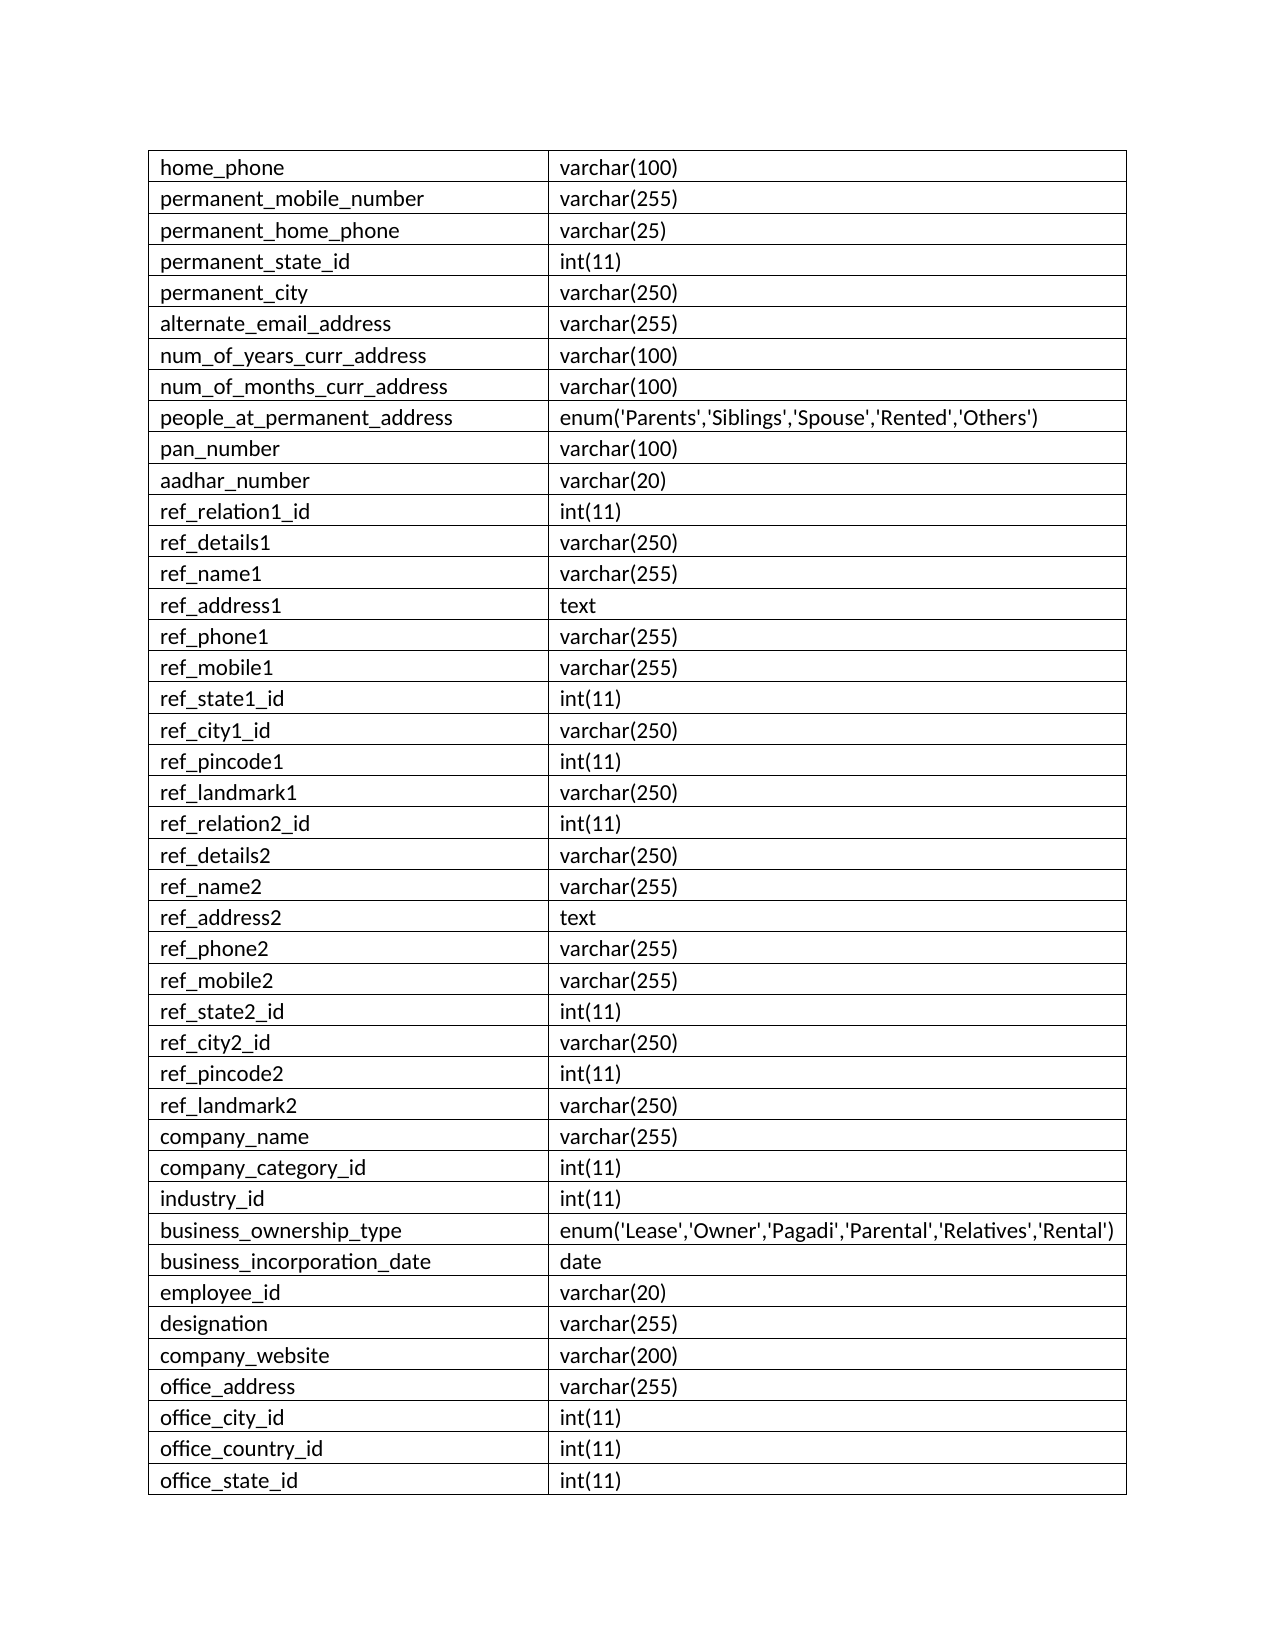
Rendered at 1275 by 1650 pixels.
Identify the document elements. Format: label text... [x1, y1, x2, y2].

table_cell employee_id [149, 1276, 548, 1306]
table_cell ref_relation1_id [149, 495, 548, 525]
table_cell varchar(255) [549, 1370, 1126, 1400]
table_cell office_address [149, 1370, 548, 1400]
table_cell ref_name2 [149, 870, 548, 900]
table_cell int(11) [549, 995, 1126, 1025]
table_cell varchar(250) [549, 1089, 1126, 1119]
table_cell office_state_id [149, 1464, 548, 1494]
table_cell aadhar_number [149, 464, 548, 494]
table_cell date [549, 1245, 1126, 1275]
table_cell ref_city1_id [149, 714, 548, 744]
table_cell ref_pincode1 [149, 745, 548, 775]
table_cell enum('Parents','Siblings','Spouse','Rented','Others') [549, 401, 1126, 431]
table_cell business_ownership_type [149, 1214, 548, 1244]
table_cell ref_state2_id [149, 995, 548, 1025]
table_cell ref_relation2_id [149, 807, 548, 837]
table_cell int(11) [549, 807, 1126, 837]
table_cell varchar(250) [549, 776, 1126, 806]
table_cell varchar(255) [549, 870, 1126, 900]
table_cell ref_details1 [149, 526, 548, 556]
table_cell varchar(100) [549, 151, 1126, 181]
table_cell office_country_id [149, 1432, 548, 1462]
table_cell home_phone [149, 151, 548, 181]
table_cell int(11) [549, 745, 1126, 775]
table_cell people_at_permanent_address [149, 401, 548, 431]
table_cell permanent_mobile_number [149, 182, 548, 212]
table_cell industry_id [149, 1182, 548, 1212]
table_cell ref_landmark2 [149, 1089, 548, 1119]
table_cell num_of_years_curr_address [149, 339, 548, 369]
table_cell ref_address2 [149, 901, 548, 931]
table_cell varchar(20) [549, 1276, 1126, 1306]
table_cell varchar(250) [549, 1026, 1126, 1056]
table_cell int(11) [549, 495, 1126, 525]
table_cell varchar(20) [549, 464, 1126, 494]
table_cell varchar(255) [549, 932, 1126, 962]
table_cell varchar(255) [549, 182, 1126, 212]
table_cell varchar(100) [549, 370, 1126, 400]
table_cell varchar(25) [549, 214, 1126, 244]
table_cell int(11) [549, 682, 1126, 712]
table_cell ref_phone1 [149, 620, 548, 650]
table_cell company_name [149, 1120, 548, 1150]
table_cell varchar(255) [549, 1120, 1126, 1150]
table_cell varchar(255) [549, 1307, 1126, 1337]
table_cell ref_address1 [149, 589, 548, 619]
table_cell text [549, 901, 1126, 931]
table_cell varchar(255) [549, 557, 1126, 587]
table_cell ref_landmark1 [149, 776, 548, 806]
table_cell ref_details2 [149, 839, 548, 869]
table_cell varchar(250) [549, 839, 1126, 869]
table_cell int(11) [549, 1182, 1126, 1212]
table_cell ref_state1_id [149, 682, 548, 712]
table_cell ref_mobile1 [149, 651, 548, 681]
table_cell varchar(250) [549, 714, 1126, 744]
table_cell permanent_state_id [149, 245, 548, 275]
table_cell int(11) [549, 1057, 1126, 1087]
table_cell alternate_email_address [149, 307, 548, 337]
table_cell num_of_months_curr_address [149, 370, 548, 400]
table_cell int(11) [549, 1432, 1126, 1462]
table_cell ref_name1 [149, 557, 548, 587]
table_cell varchar(255) [549, 651, 1126, 681]
table_cell varchar(100) [549, 339, 1126, 369]
table_cell varchar(250) [549, 526, 1126, 556]
table_cell varchar(200) [549, 1339, 1126, 1369]
table_cell int(11) [549, 1151, 1126, 1181]
table_cell ref_pincode2 [149, 1057, 548, 1087]
table_cell int(11) [549, 1464, 1126, 1494]
table_cell business_incorporation_date [149, 1245, 548, 1275]
table_cell int(11) [549, 245, 1126, 275]
table_cell ref_phone2 [149, 932, 548, 962]
table_cell pan_number [149, 432, 548, 462]
table_cell varchar(255) [549, 620, 1126, 650]
table_cell varchar(255) [549, 964, 1126, 994]
table_cell ref_mobile2 [149, 964, 548, 994]
table_cell designation [149, 1307, 548, 1337]
table_cell varchar(250) [549, 276, 1126, 306]
table_cell permanent_city [149, 276, 548, 306]
table_cell varchar(255) [549, 307, 1126, 337]
table_cell ref_city2_id [149, 1026, 548, 1056]
table_cell permanent_home_phone [149, 214, 548, 244]
table_cell company_category_id [149, 1151, 548, 1181]
table_cell text [549, 589, 1126, 619]
table_cell company_website [149, 1339, 548, 1369]
table_cell enum('Lease','Owner','Pagadi','Parental','Relatives','Rental') [549, 1214, 1126, 1244]
table_cell office_city_id [149, 1401, 548, 1431]
table_cell varchar(100) [549, 432, 1126, 462]
table_cell int(11) [549, 1401, 1126, 1431]
